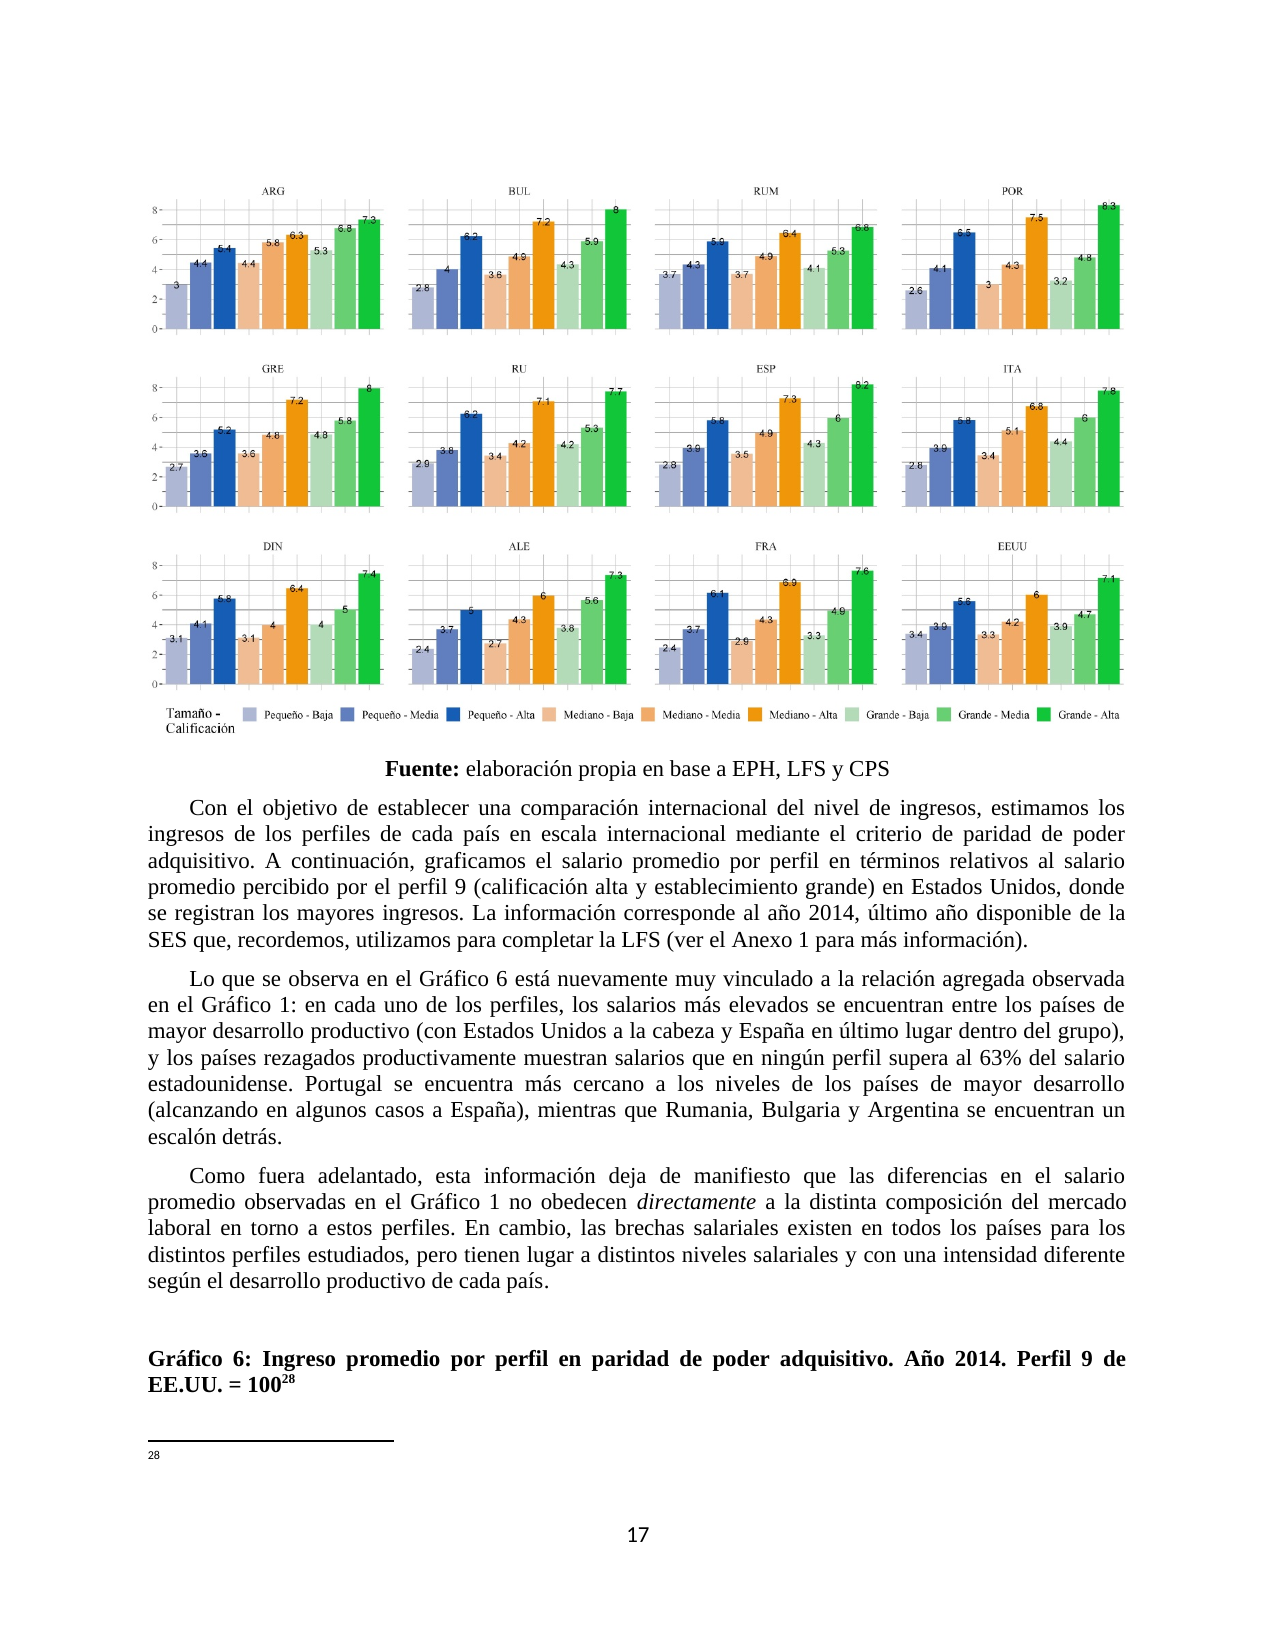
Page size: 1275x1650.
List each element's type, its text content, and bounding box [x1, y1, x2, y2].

text Como fuera adelantado, esta información deja de manifiesto que las diferencias en el salario promedio observadas en el Gráfico 1 no obedecen directamente a la distinta composición del mercado laboral en torno a estos perfiles. En cambio, las brechas salariales existen en todos los países para los distintos perfiles estudiados, pero tienen lugar a distintos niveles salariales y con una intensidad diferente según el desarrollo productivo de cada país. [148, 1162, 1127, 1293]
text Fuente: elaboración propia en base a EPH, LFS y CPS [148, 755, 1127, 782]
text Lo que se observa en el Gráfico 6 está nuevamente muy vinculado a la relación agregada observada en el Gráfico 1: en cada uno de los perfiles, los salarios más elevados se encuentran entre los países de mayor desarrollo productivo (con Estados Unidos a la cabeza y España en último lugar dentro del grupo), y los países rezagados productivamente muestran salarios que en ningún perfil supera al 63% del salario estadounidense. Portugal se encuentra más cercano a los niveles de los países de mayor desarrollo (alcanzando en algunos casos a España), mientras que Rumania, Bulgaria y Argentina se encuentran un escalón detrás. [148, 965, 1127, 1149]
picture [147, 177, 1128, 743]
text Con el objetivo de establecer una comparación internacional del nivel de ingresos, estimamos los ingresos de los perfiles de cada país en escala internacional mediante el criterio de paridad de poder adquisitivo. A continuación, graficamos el salario promedio por perfil en términos relativos al salario promedio percibido por el perfil 9 (calificación alta y establecimiento grande) en Estados Unidos, donde se registran los mayores ingresos. La información corresponde al año 2014, último año disponible de la SES que, recordemos, utilizamos para completar la LFS (ver el Anexo 1 para más información). [148, 794, 1127, 952]
text Gráfico 6: Ingreso promedio por perfil en paridad de poder adquisitivo. Año 2014. Perfil 9 de EE.UU. = 100 [148, 1345, 1127, 1397]
